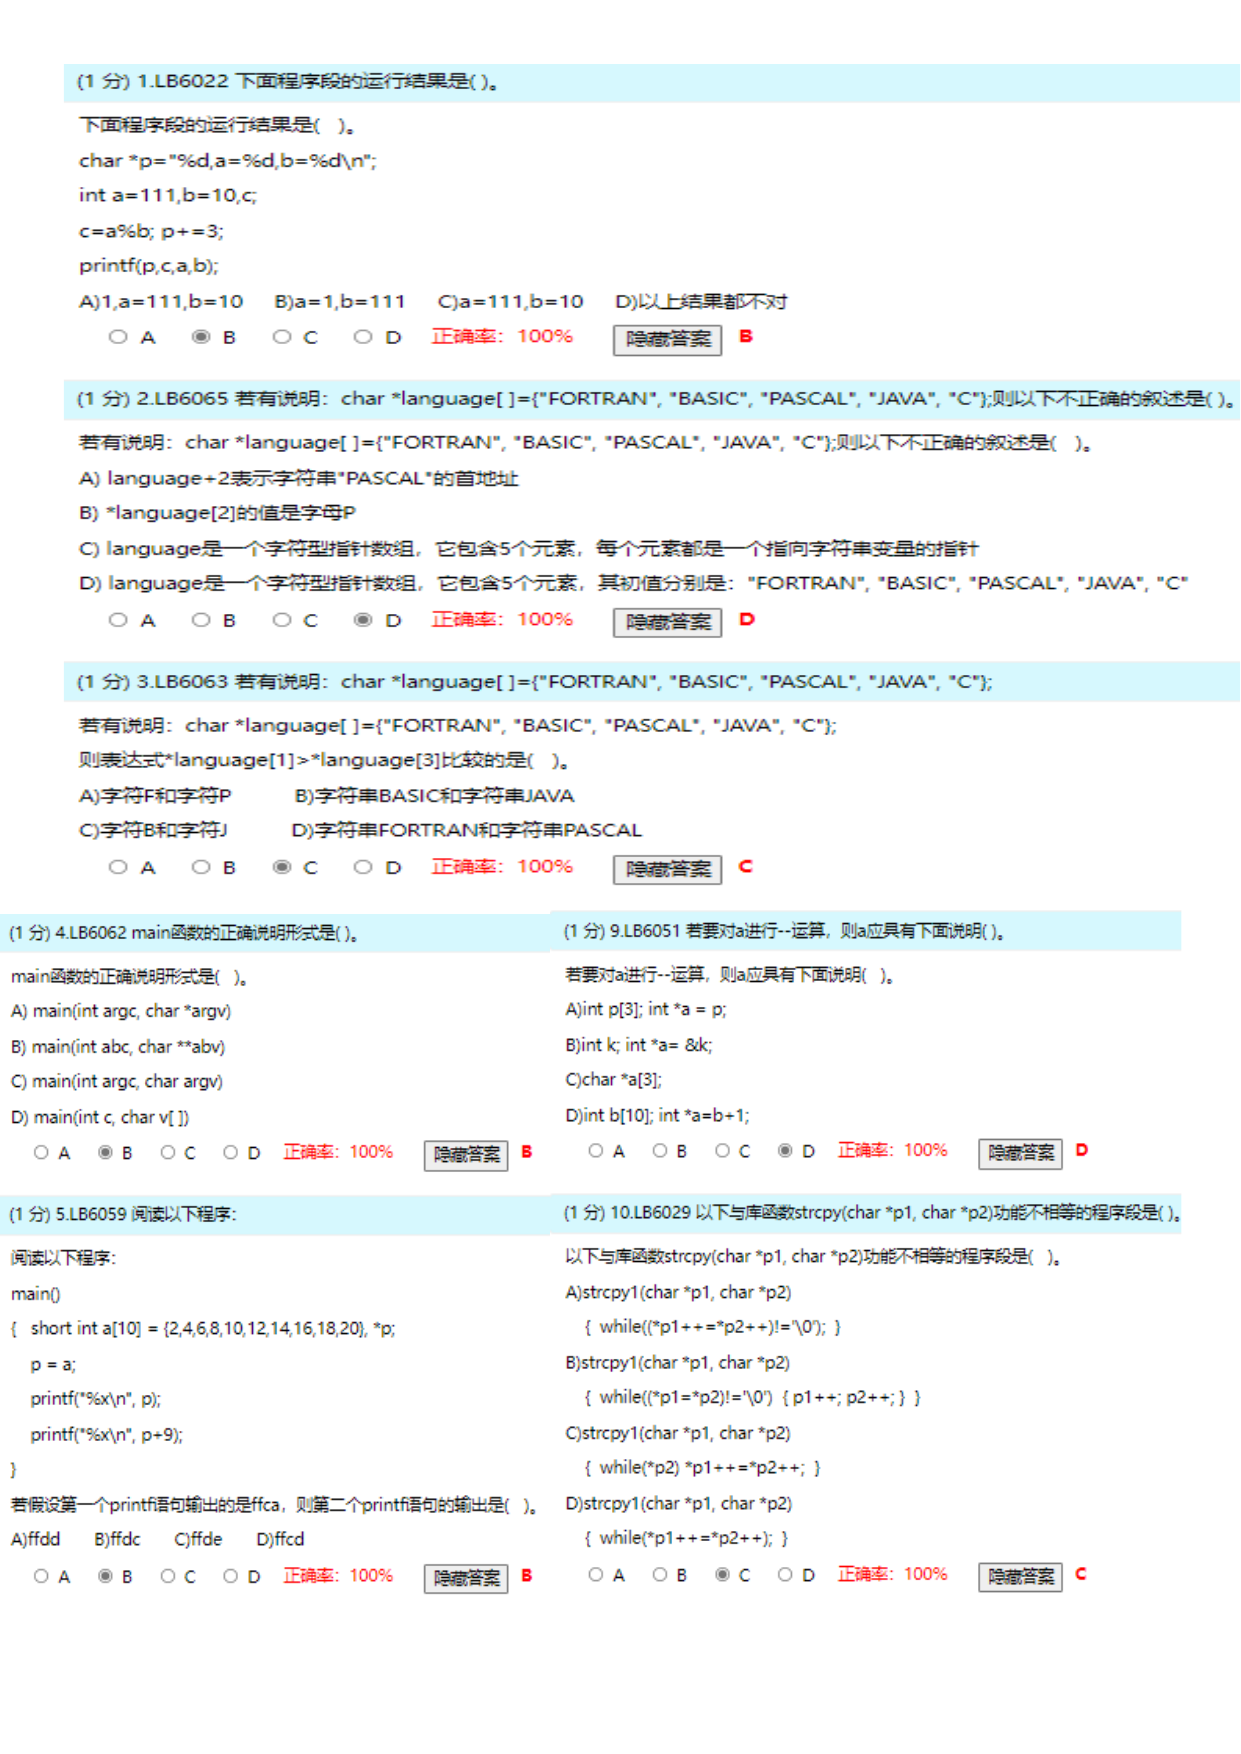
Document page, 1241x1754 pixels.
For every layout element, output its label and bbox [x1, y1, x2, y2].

picture [63, 64, 1241, 893]
picture [0, 909, 1182, 1602]
